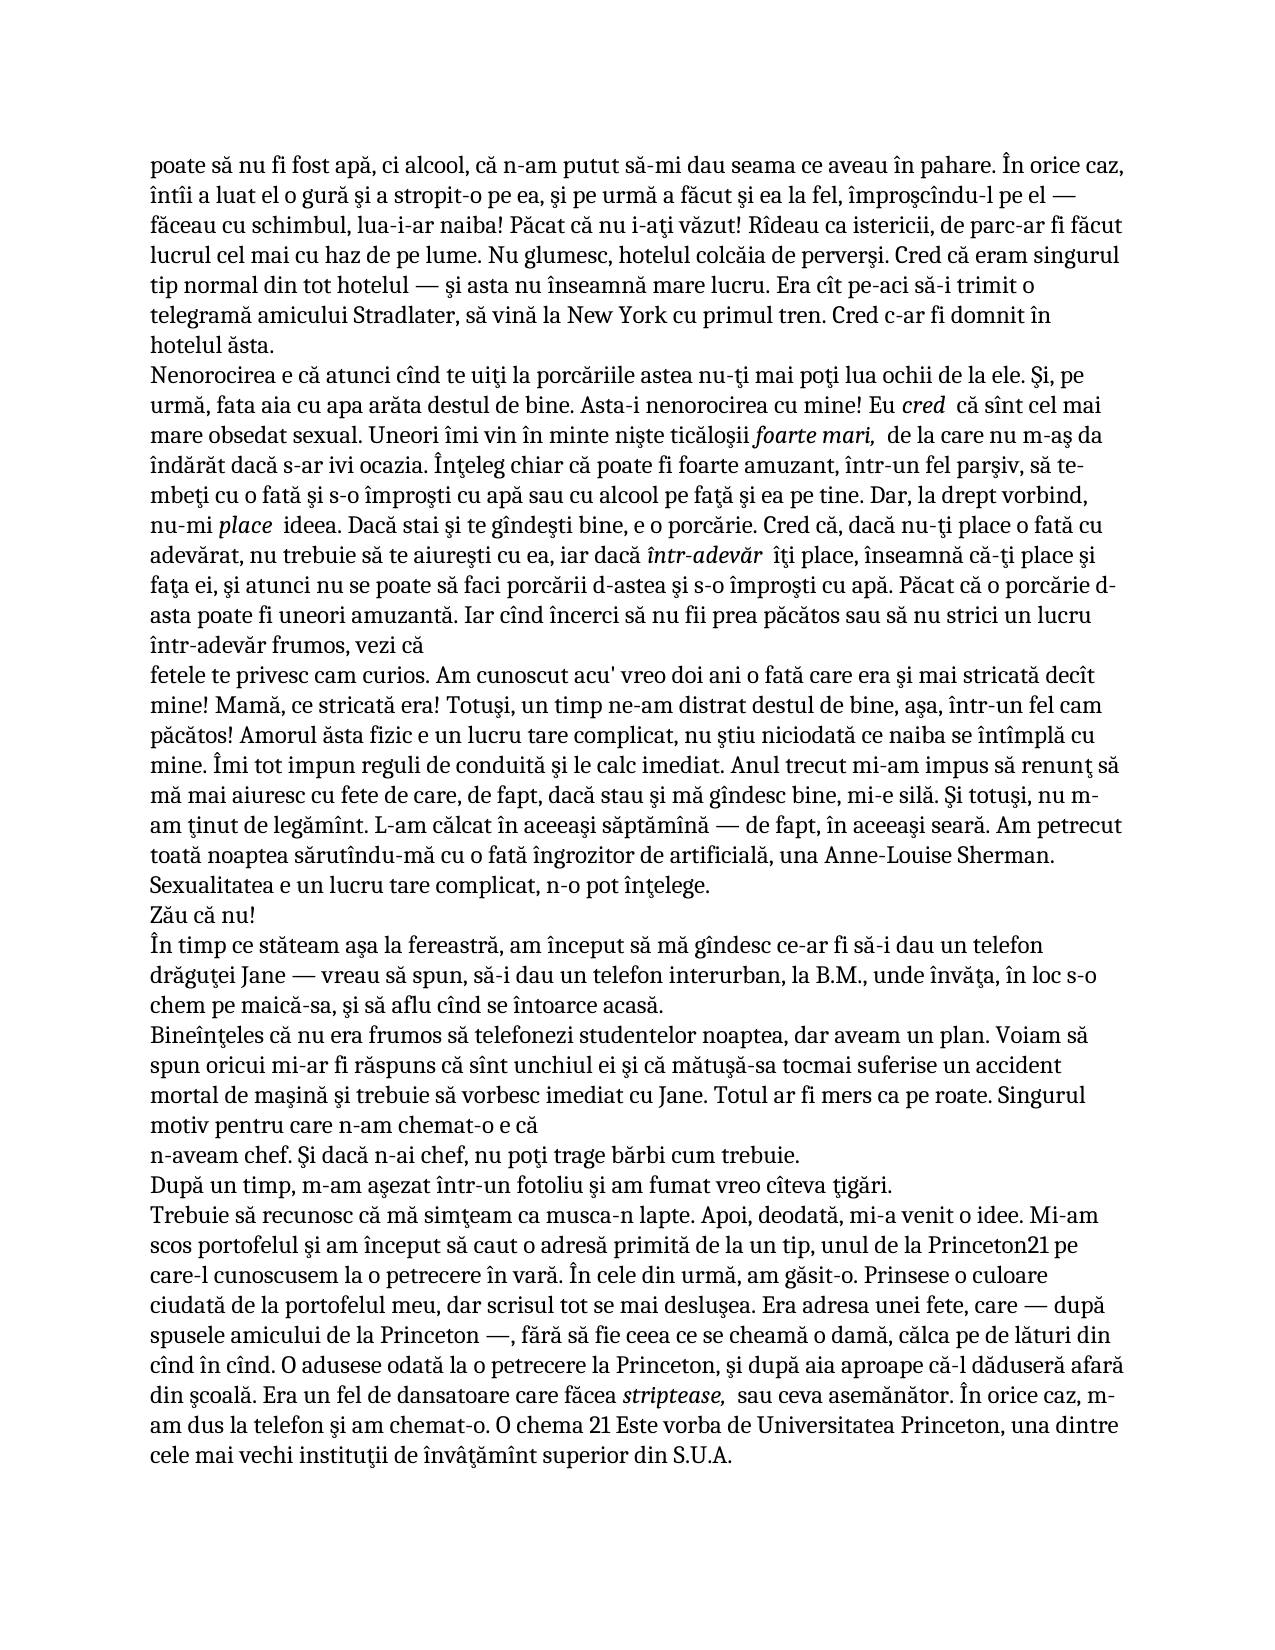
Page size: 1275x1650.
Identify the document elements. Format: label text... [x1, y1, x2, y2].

text După un timp, m-am aşezat într-un fotoliu şi am fumat vreo cîteva ţigări. [150, 1170, 1125, 1200]
text Trebuie să recunosc că mă simţeam ca musca-n lapte. Apoi, deodată, mi-a venit o idee. Mi-am scos portofelul şi am început să caut o adresă primită de la un tip, unul de la Princeton21 pe care-l cunoscusem la o petrecere în vară. În cele din urmă, am găsit-o. Prinsese o culoare ciudată de la portofelul meu, dar scrisul tot se mai desluşea. Era adresa unei fete, care ― după spusele amicului de la Princeton ―, fără să fie ceea ce se cheamă o damă, călca pe de lături din cînd în cînd. O adusese odată la o petrecere la Princeton, şi după aia aproape că-l dăduseră afară din şcoală. Era un fel de dansatoare care făcea striptease, sau ceva asemănător. În orice caz, m-am dus la telefon şi am chemat-o. O chema 21 Este vorba de Universitatea Princeton, una dintre cele mai vechi instituţii de învâţămînt superior din S.U.A. [150, 1200, 1125, 1470]
text Nenorocirea e că atunci cînd te uiţi la porcăriile astea nu-ţi mai poţi lua ochii de la ele. Şi, pe urmă, fata aia cu apa arăta destul de bine. Asta-i nenorocirea cu mine! Eu cred că sînt cel mai mare obsedat sexual. Uneori îmi vin în minte nişte ticăloşii foarte mari, de la care nu m-aş da îndărăt dacă s-ar ivi ocazia. Înţeleg chiar că poate fi foarte amuzant, într-un fel parşiv, să te-mbeţi cu o fată şi s-o împroşti cu apă sau cu alcool pe faţă şi ea pe tine. Dar, la drept vorbind, nu-mi place ideea. Dacă stai şi te gîndeşti bine, e o porcărie. Cred că, dacă nu-ţi place o fată cu adevărat, nu trebuie să te aiureşti cu ea, iar dacă într-adevăr îţi place, înseamnă că-ţi place şi faţa ei, şi atunci nu se poate să faci porcării d-astea şi s-o împroşti cu apă. Păcat că o porcărie d-asta poate fi uneori amuzantă. Iar cînd încerci să nu fii prea păcătos sau să nu strici un lucru într-adevăr frumos, vezi că [150, 360, 1125, 660]
text Bineînţeles că nu era frumos să telefonezi studentelor noaptea, dar aveam un plan. Voiam să spun oricui mi-ar fi răspuns că sînt unchiul ei şi că mătuşă-sa tocmai suferise un accident mortal de maşină şi trebuie să vorbesc imediat cu Jane. Totul ar fi mers ca pe roate. Singurul motiv pentru care n-am chemat-o e că [150, 1020, 1125, 1140]
text poate să nu fi fost apă, ci alcool, că n-am putut să-mi dau seama ce aveau în pahare. În orice caz, întîi a luat el o gură şi a stropit-o pe ea, şi pe urmă a făcut şi ea la fel, împroşcîndu-l pe el ― făceau cu schimbul, lua-i-ar naiba! Păcat că nu i-aţi văzut! Rîdeau ca istericii, de parc-ar fi făcut lucrul cel mai cu haz de pe lume. Nu glumesc, hotelul colcăia de perverşi. Cred că eram singurul tip normal din tot hotelul ― şi asta nu înseamnă mare lucru. Era cît pe-aci să-i trimit o telegramă amicului Stradlater, să vină la New York cu primul tren. Cred c-ar fi domnit în hotelul ăsta. [150, 150, 1125, 360]
text Zău că nu! [150, 900, 1125, 930]
text fetele te privesc cam curios. Am cunoscut acu' vreo doi ani o fată care era şi mai stricată decît mine! Mamă, ce stricată era! Totuşi, un timp ne-am distrat destul de bine, aşa, într-un fel cam păcătos! Amorul ăsta fizic e un lucru tare complicat, nu ştiu niciodată ce naiba se întîmplă cu mine. Îmi tot impun reguli de conduită şi le calc imediat. Anul trecut mi-am impus să renunţ să mă mai aiuresc cu fete de care, de fapt, dacă stau şi mă gîndesc bine, mi-e silă. Şi totuşi, nu m-am ţinut de legămînt. L-am călcat în aceeaşi săptămînă ― de fapt, în aceeaşi seară. Am petrecut toată noaptea sărutîndu-mă cu o fată îngrozitor de artificială, una Anne-Louise Sherman. Sexualitatea e un lucru tare complicat, n-o pot înţelege. [150, 660, 1125, 900]
text n-aveam chef. Şi dacă n-ai chef, nu poţi trage bărbi cum trebuie. [150, 1140, 1125, 1170]
text În timp ce stăteam aşa la fereastră, am început să mă gîndesc ce-ar fi să-i dau un telefon drăguţei Jane ― vreau să spun, să-i dau un telefon interurban, la B.M., unde învăţa, în loc s-o chem pe maică-sa, şi să aflu cînd se întoarce acasă. [150, 930, 1125, 1020]
